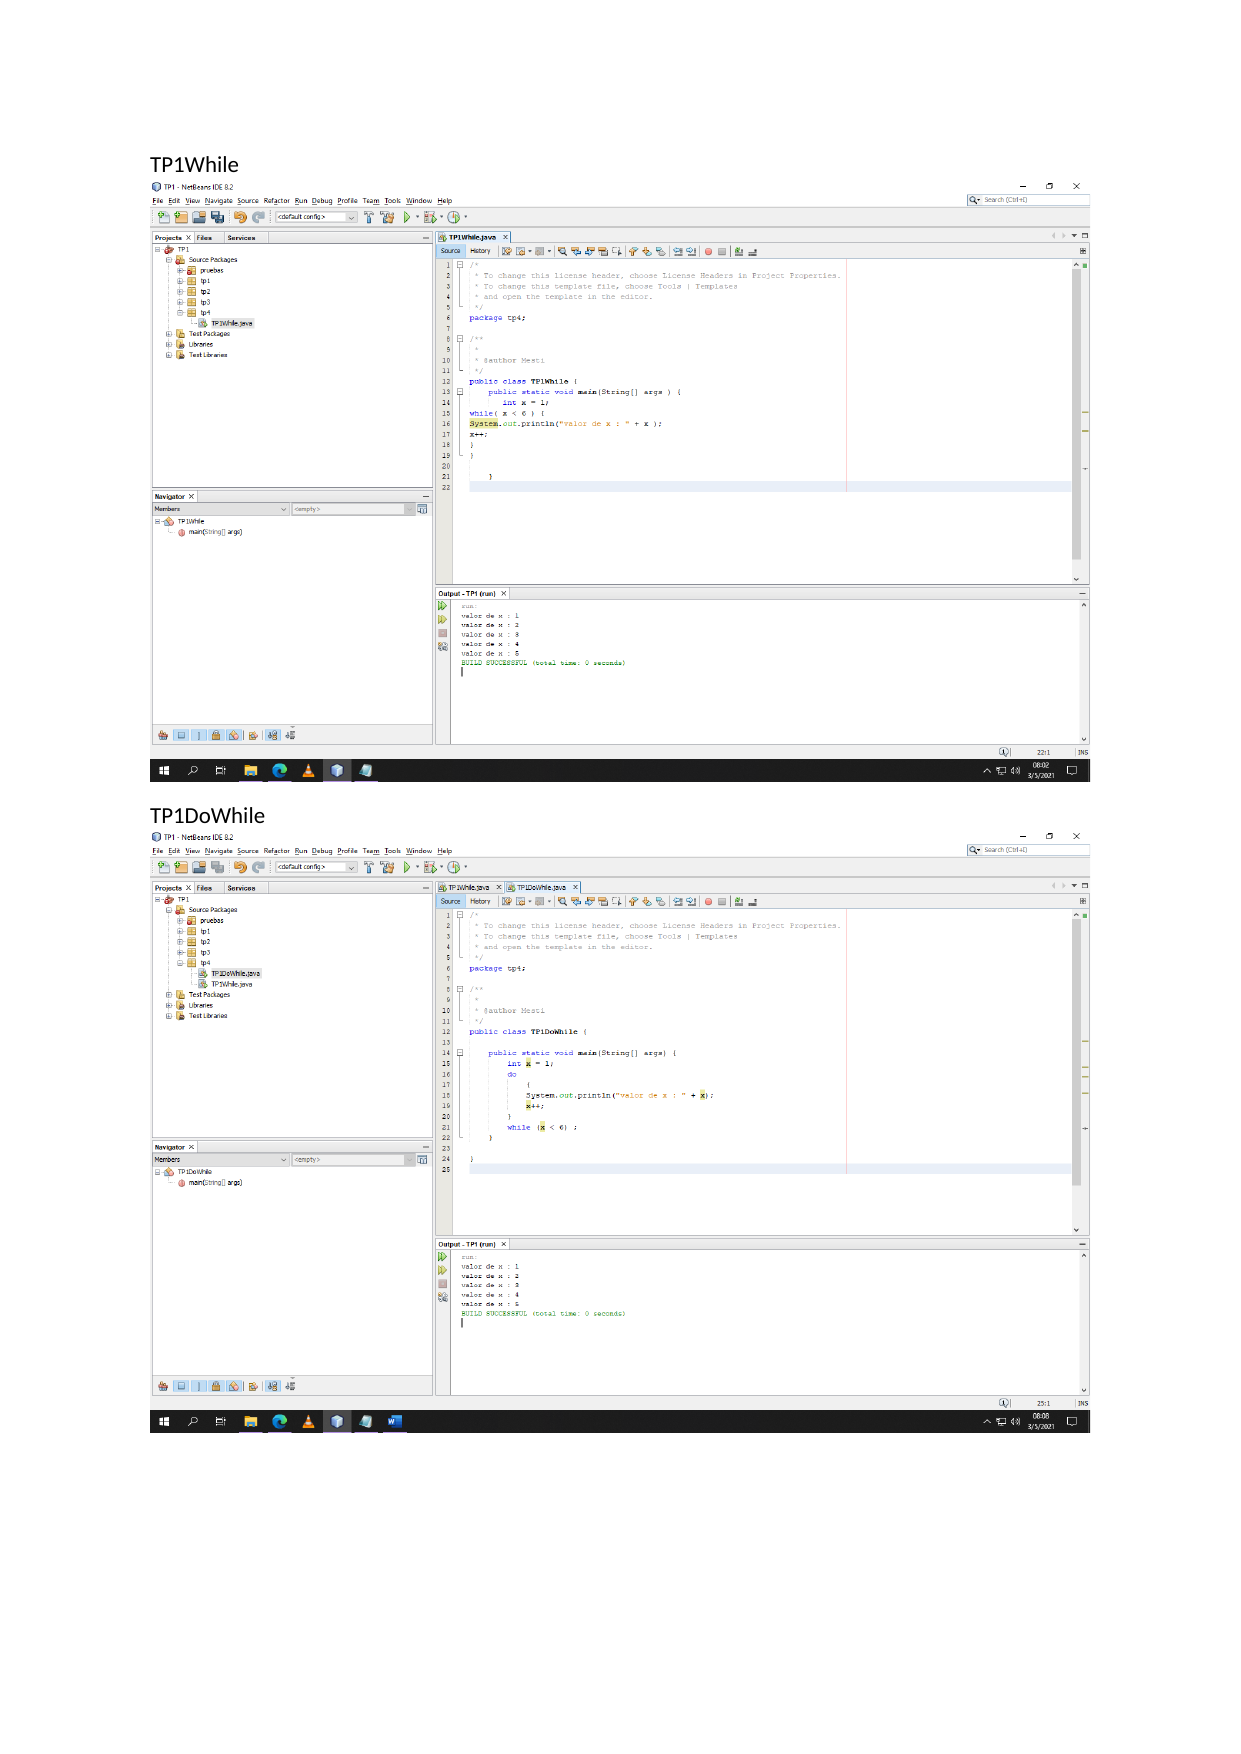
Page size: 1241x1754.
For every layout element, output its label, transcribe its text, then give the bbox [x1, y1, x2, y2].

text TP1While [150, 150, 1090, 180]
picture [150, 180, 1091, 782]
picture [150, 831, 1091, 1433]
text TP1DoWhile [150, 801, 1090, 831]
